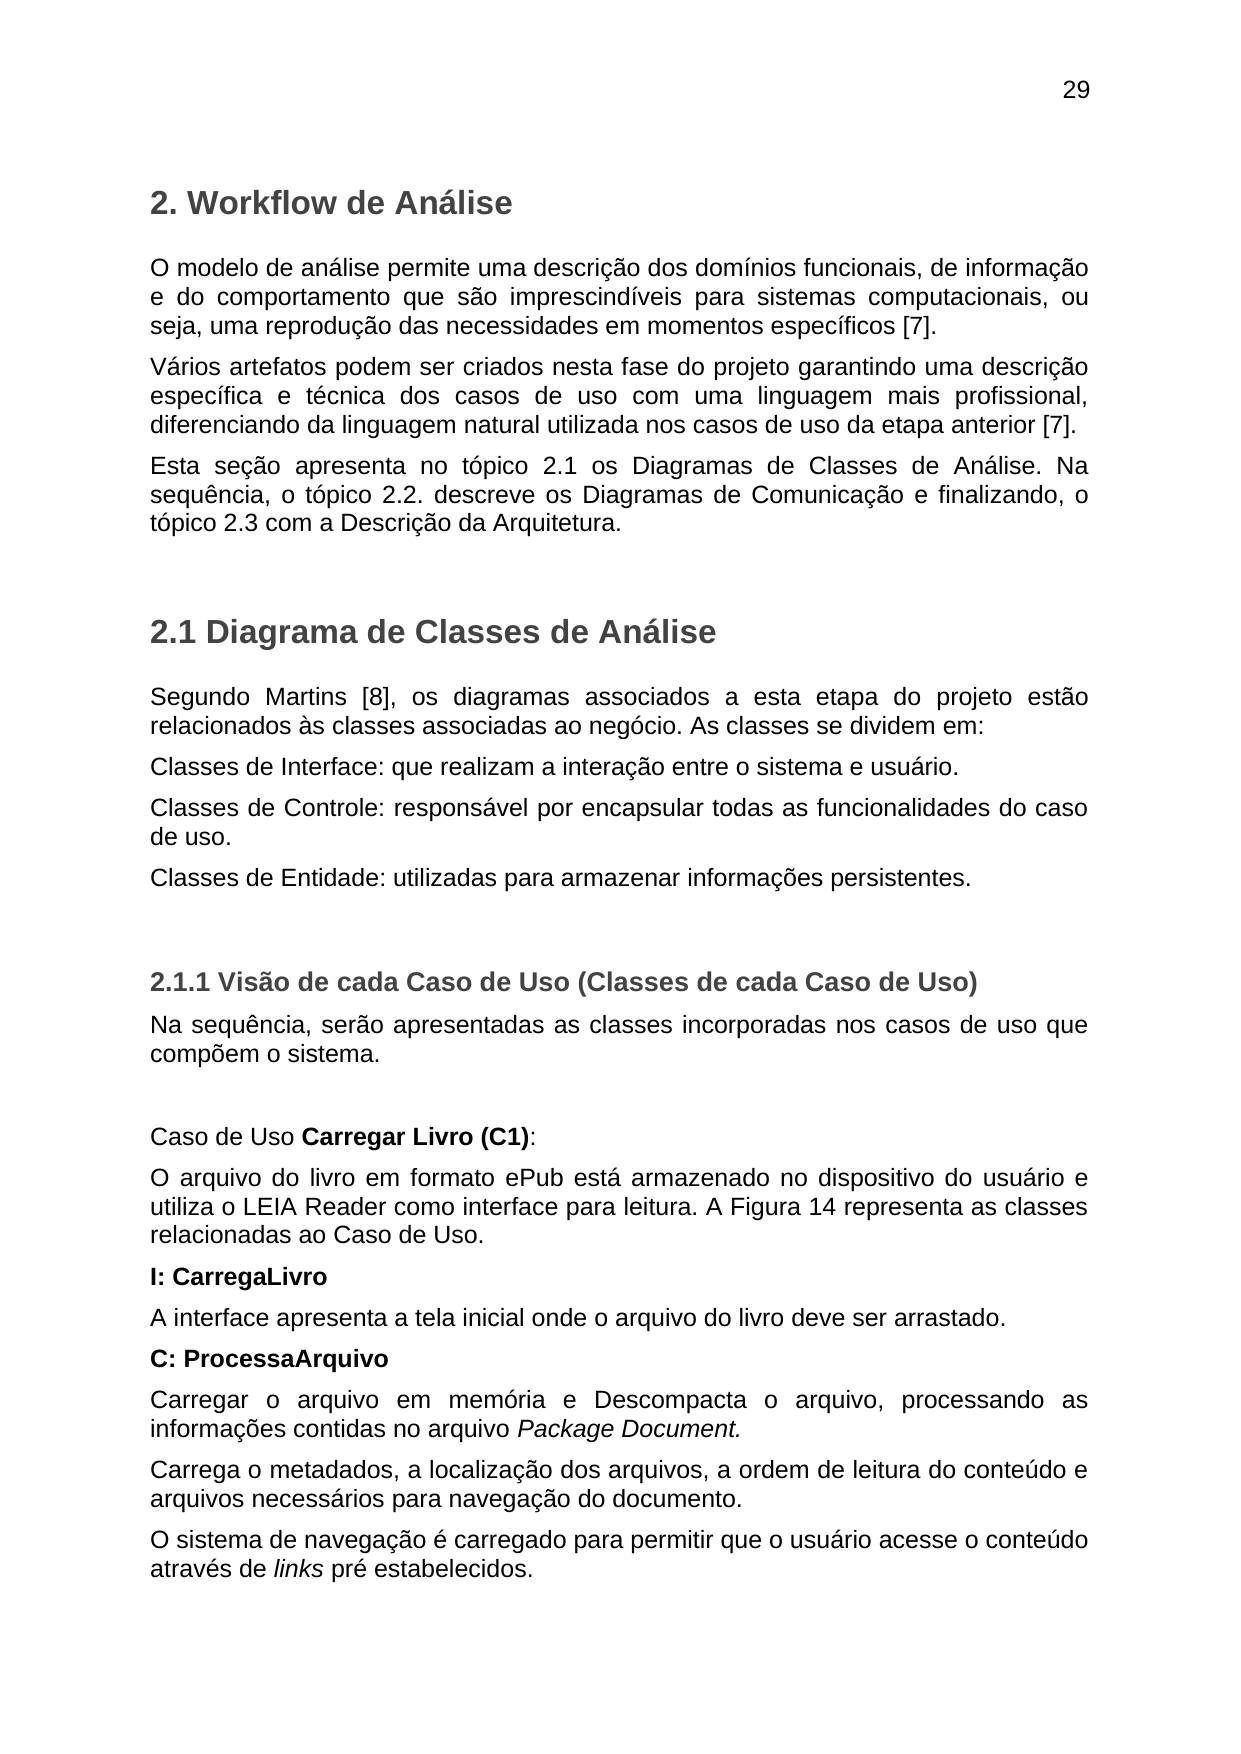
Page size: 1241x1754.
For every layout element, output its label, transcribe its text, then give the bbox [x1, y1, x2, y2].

text C: ProcessaArquivo [150, 1344, 1090, 1373]
text O modelo de análise permite uma descrição dos domínios funcionais, de informação e do comportamento que são imprescindíveis para sistemas computacionais, ou seja, uma reprodução das necessidades em momentos específicos [7]. [150, 253, 1090, 340]
text Classes de Entidade: utilizadas para armazenar informações persistentes. [150, 863, 1090, 892]
subtitle 2. Workflow de Análise [150, 183, 1090, 222]
text Carrega o metadados, a localização dos arquivos, a ordem de leitura do conteúdo e arquivos necessários para navegação do documento. [150, 1455, 1090, 1513]
text O sistema de navegação é carregado para permitir que o usuário acesse o conteúdo através de links pré estabelecidos. [150, 1525, 1090, 1583]
text A interface apresenta a tela inicial onde o arquivo do livro deve ser arrastado. [150, 1303, 1090, 1331]
subtitle 2.1.1 Visão de cada Caso de Uso (Classes de cada Caso de Uso) [150, 966, 1090, 998]
text I: CarregaLivro [150, 1261, 1090, 1290]
text Caso de Uso Carregar Livro (C1): [150, 1121, 1090, 1150]
text Segundo Martins [8], os diagramas associados a esta etapa do projeto estão relacionados às classes associadas ao negócio. As classes se dividem em: [150, 682, 1090, 739]
text Vários artefatos podem ser criados nesta fase do projeto garantindo uma descrição específica e técnica dos casos de uso com uma linguagem mais profissional, diferenciando da linguagem natural utilizada nos casos de uso da etapa anterior [7]. [150, 352, 1090, 438]
text Carregar o arquivo em memória e Descompacta o arquivo, processando as informações contidas no arquivo Package Document. [150, 1385, 1090, 1443]
text O arquivo do livro em formato ePub está armazenado no dispositivo do usuário e utiliza o LEIA Reader como interface para leitura. A Figura 14 representa as classes relacionadas ao Caso de Uso. [150, 1163, 1090, 1249]
text Classes de Controle: responsável por encapsular todas as funcionalidades do caso de uso. [150, 793, 1090, 851]
text Classes de Interface: que realizam a interação entre o sistema e usuário. [150, 752, 1090, 781]
text Esta seção apresenta no tópico 2.1 os Diagramas de Classes de Análise. Na sequência, o tópico 2.2. descreve os Diagramas de Comunicação e finalizando, o tópico 2.3 com a Descrição da Arquitetura. [150, 451, 1090, 537]
subtitle 2.1 Diagrama de Classes de Análise [150, 612, 1090, 650]
text Na sequência, serão apresentadas as classes incorporadas nos casos de uso que compõem o sistema. [150, 1010, 1090, 1068]
